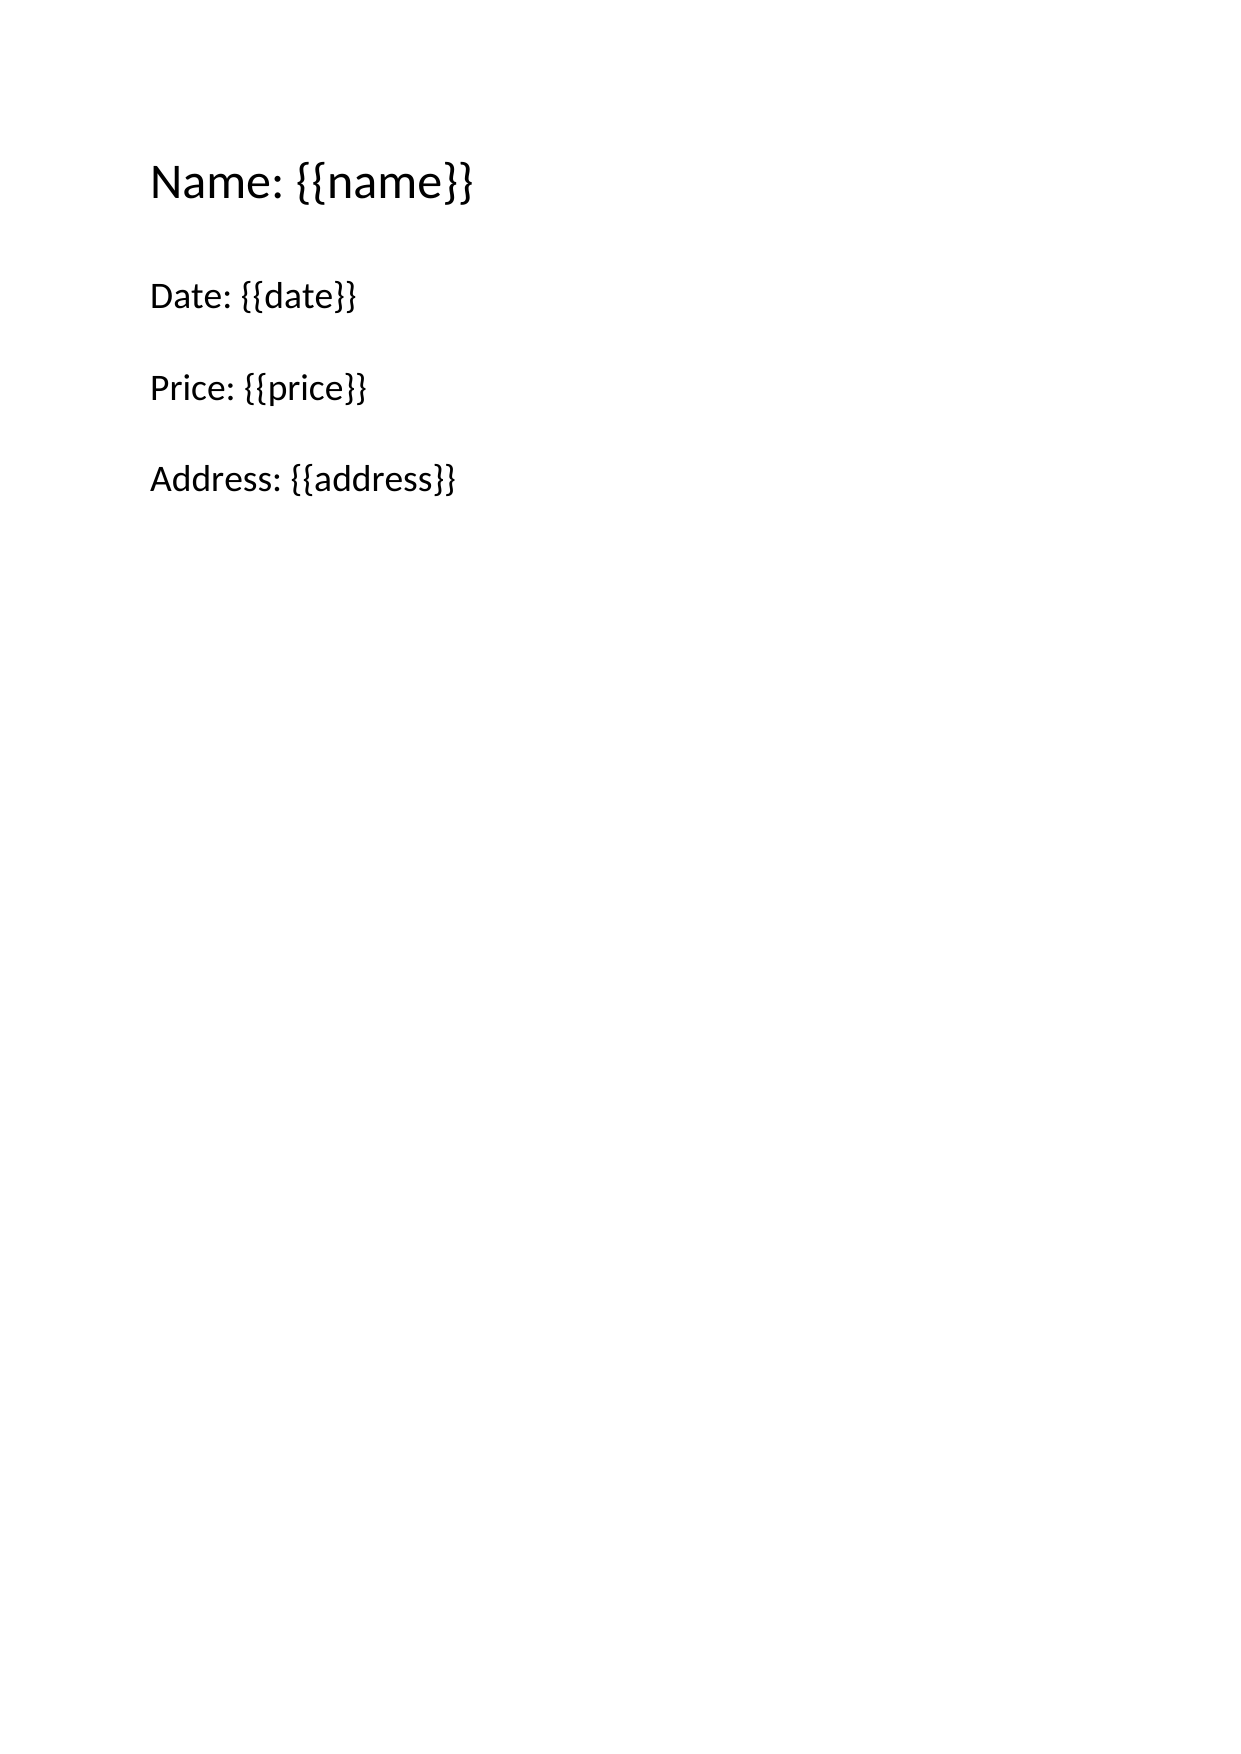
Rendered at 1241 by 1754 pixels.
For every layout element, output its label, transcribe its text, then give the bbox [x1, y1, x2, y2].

text Date: {{date}} [150, 272, 1090, 318]
text Address: {{address}} [150, 455, 1090, 501]
text Price: {{price}} [150, 364, 1090, 409]
text Name: {{name}} [150, 150, 1090, 211]
